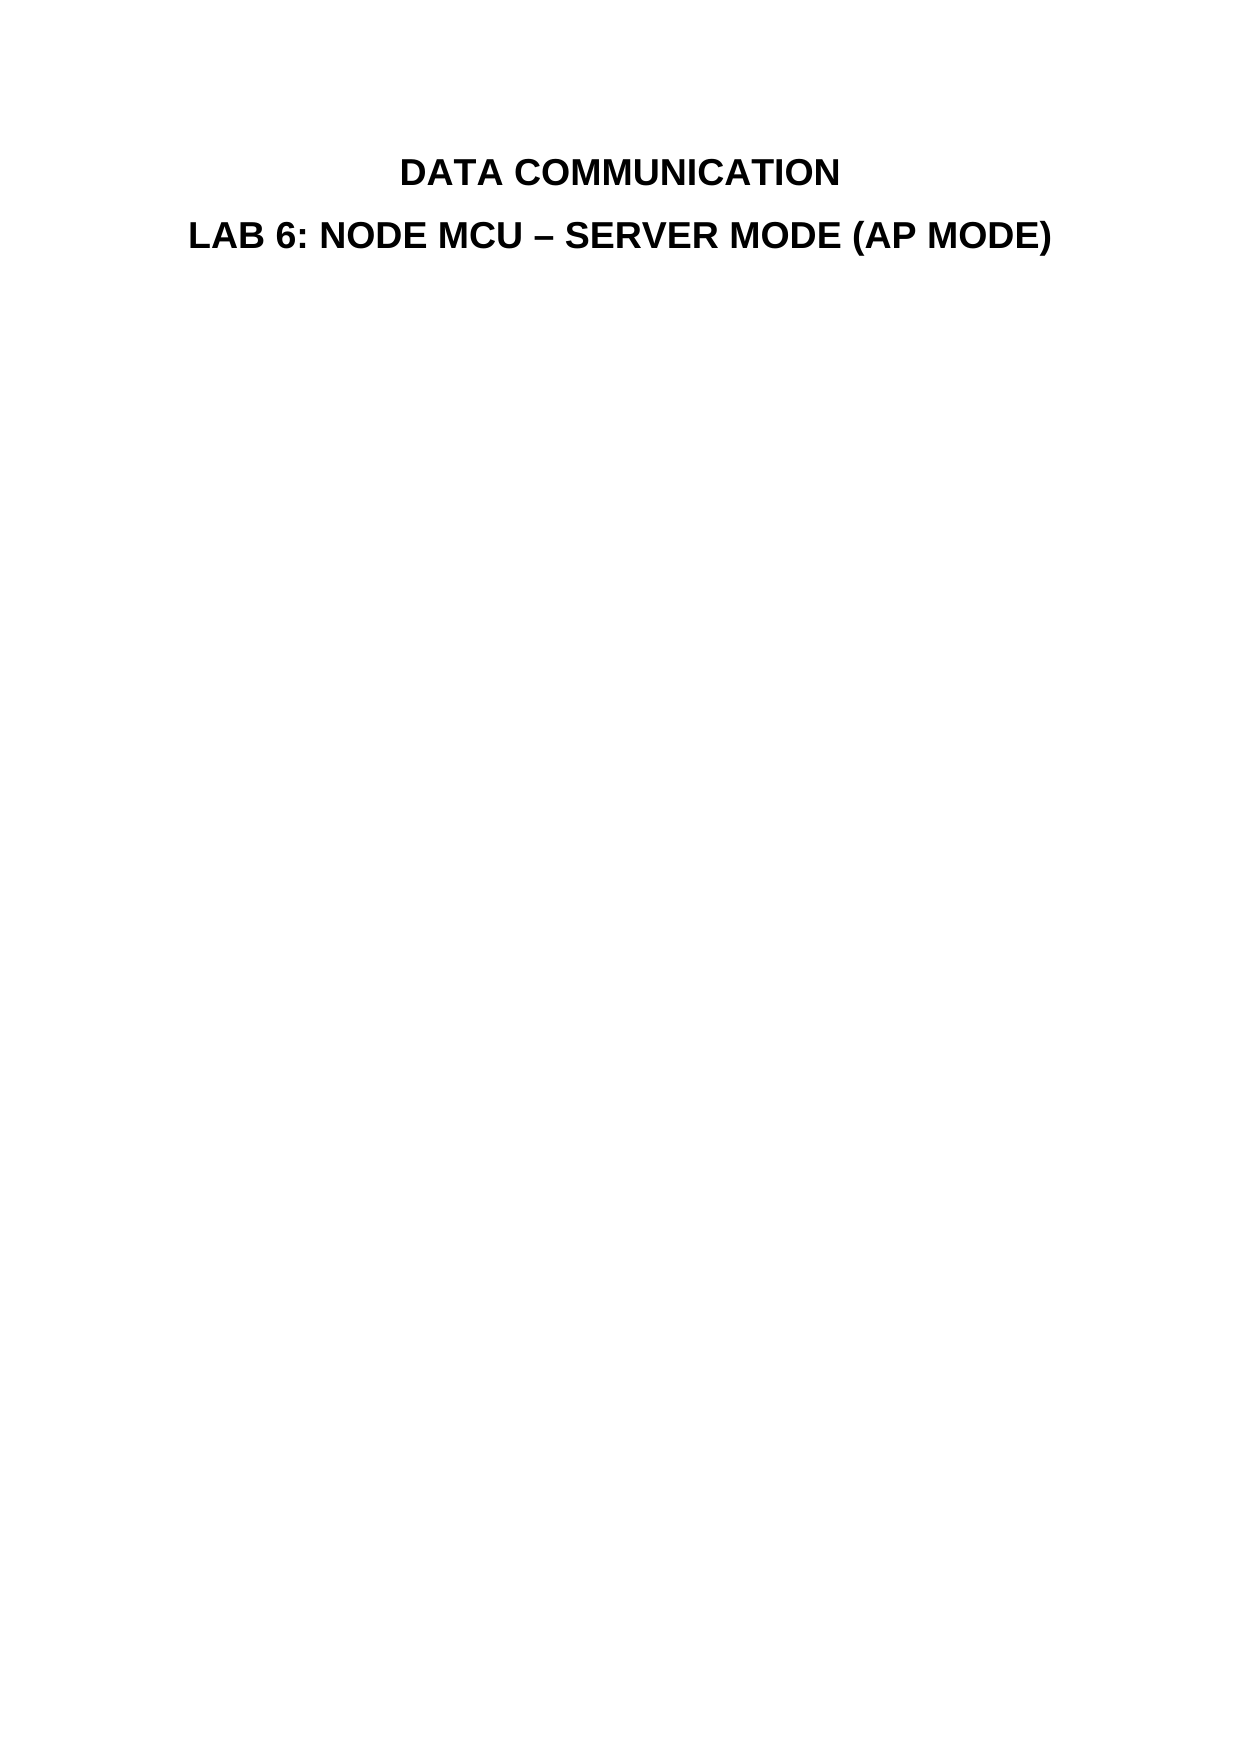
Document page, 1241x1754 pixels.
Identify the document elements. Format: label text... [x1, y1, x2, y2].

text LAB 6: NODE MCU – SERVER MODE (AP MODE) [150, 213, 1090, 256]
text DATA COMMUNICATION [150, 150, 1090, 193]
